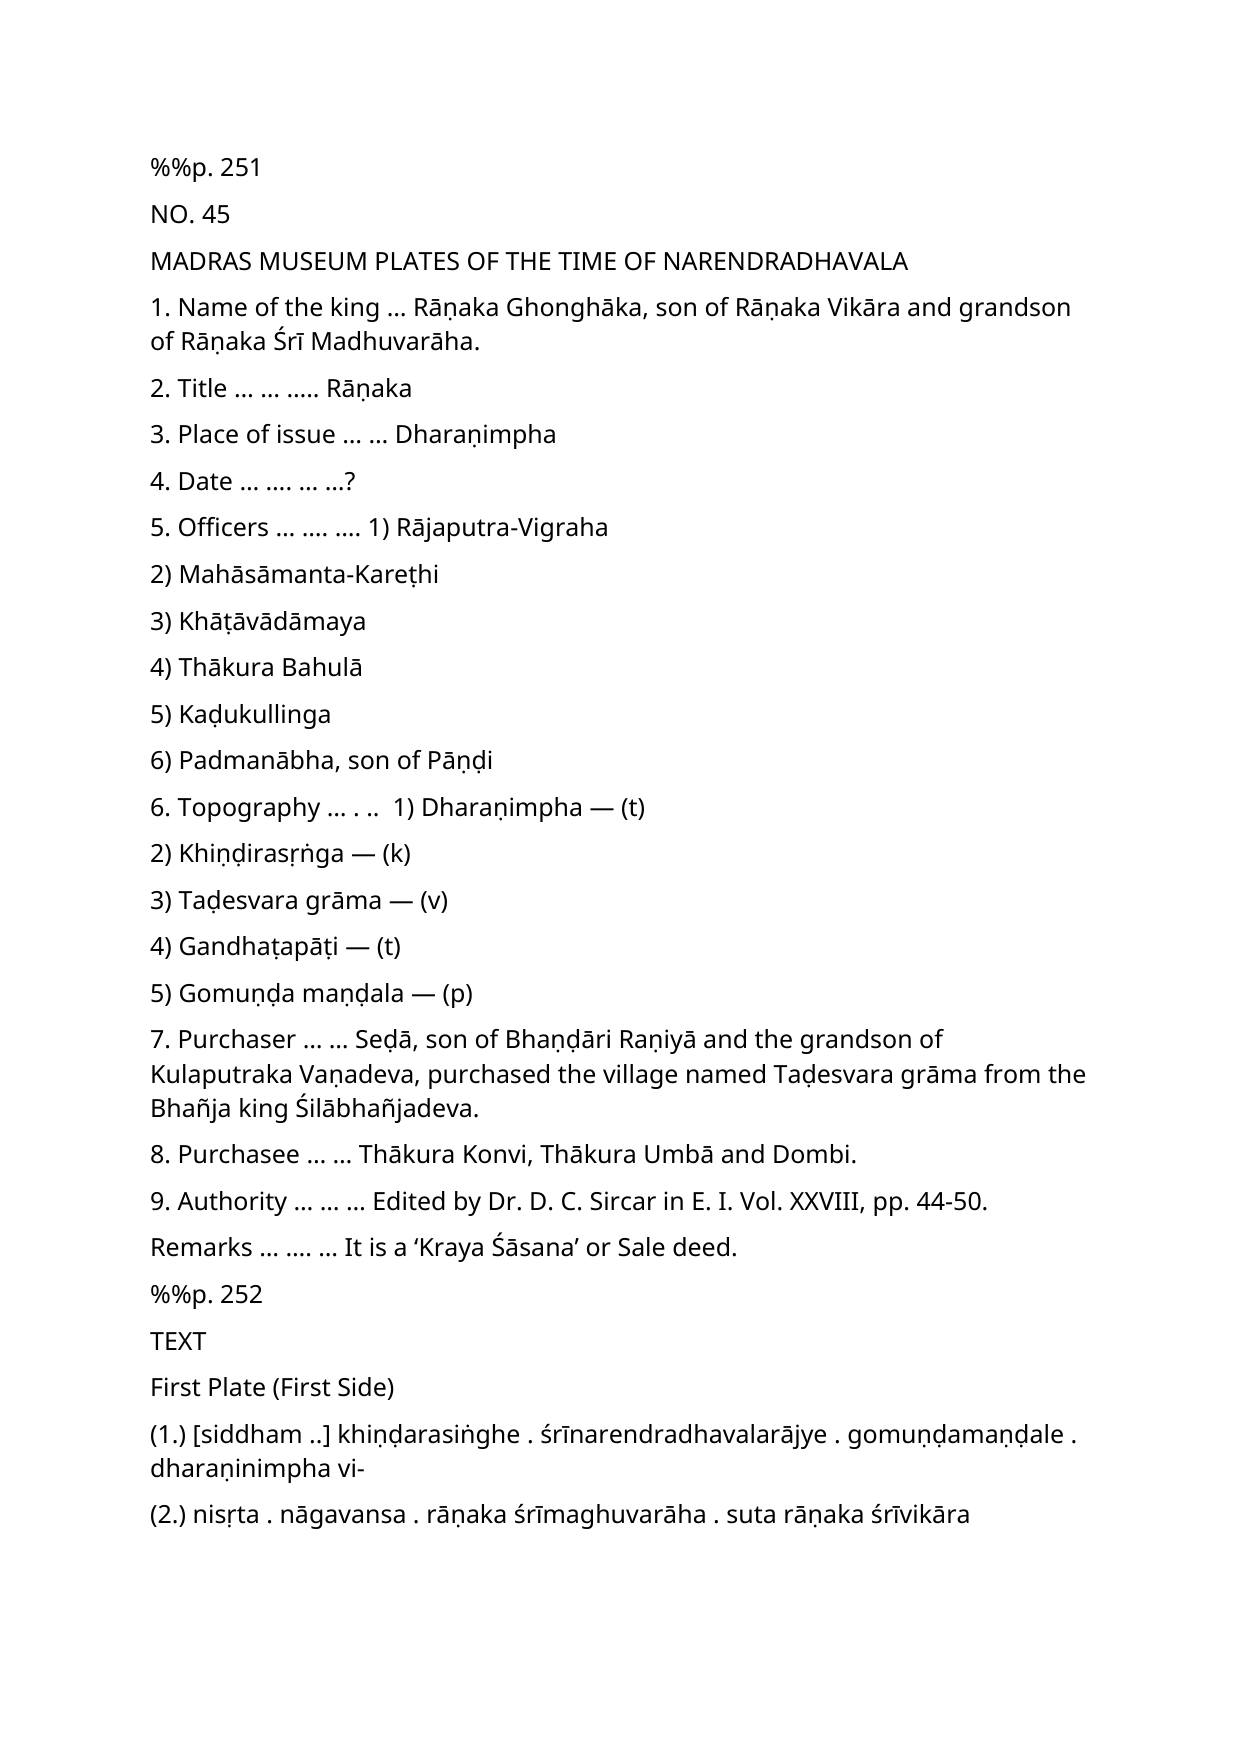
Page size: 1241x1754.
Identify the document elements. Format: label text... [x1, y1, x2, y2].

text NO. 45 [150, 197, 1090, 231]
text First Plate (First Side) [150, 1370, 1090, 1404]
text 2) Khiṇḍirasṛṅga — (k) [150, 836, 1090, 870]
text 6. Topography … . .. 1) Dharaṇimpha ― (t) [150, 789, 1090, 823]
text 6) Padmanābha, son of Pāṇḍi [150, 743, 1090, 777]
text 2. Title … … ….. Rāṇaka [150, 370, 1090, 404]
text 4) Thākura Bahulā [150, 650, 1090, 684]
text MADRAS MUSEUM PLATES OF THE TIME OF NARENDRADHAVALA [150, 243, 1090, 277]
text 4. Date … …. … …? [150, 463, 1090, 497]
text 5. Officers … …. …. 1) Rājaputra-Vigraha [150, 510, 1090, 544]
text TEXT [150, 1323, 1090, 1357]
text %%p. 251 [150, 150, 1090, 184]
text 5) Gomuṇḍa maṇḍala ― (p) [150, 976, 1090, 1010]
text %%p. 252 [150, 1277, 1090, 1311]
text (1.) [siddham ..] khiṇḍarasiṅghe . śrīnarendradhavalarājye . gomuṇḍamaṇḍale . dharaṇinimpha vi- [150, 1416, 1090, 1484]
text Remarks … …. … It is a ‘Kraya Śāsana’ or Sale deed. [150, 1230, 1090, 1264]
text 3. Place of issue … … Dharaṇimpha [150, 417, 1090, 451]
text 4) Gandhaṭapāṭi ― (t) [150, 929, 1090, 963]
text 8. Purchasee … … Thākura Konvi, Thākura Umbā and Dombi. [150, 1137, 1090, 1171]
text 1. Name of the king … Rāṇaka Ghonghāka, son of Rāṇaka Vikāra and grandson of Rāṇaka Śrī Madhuvarāha. [150, 290, 1090, 358]
text 7. Purchaser … … Seḍā, son of Bhaṇḍāri Raṇiyā and the grandson of Kulaputraka Vaṇadeva, purchased the village named Taḍesvara grāma from the Bhañja king Śilābhañjadeva. [150, 1022, 1090, 1124]
text 3) Khāṭāvādāmaya [150, 603, 1090, 637]
text 9. Authority … … … Edited by Dr. D. C. Sircar in E. I. Vol. XXVIII, pp. 44-50. [150, 1183, 1090, 1217]
text 5) Kaḍukullinga [150, 696, 1090, 730]
text 3) Taḍesvara grāma — (v) [150, 882, 1090, 917]
text 2) Mahāsāmanta-Kareṭhi [150, 557, 1090, 591]
text (2.) nisṛta . nāgavansa . rāṇaka śrīmaghuvarāha . suta rāṇaka śrīvikāra [150, 1497, 1090, 1531]
